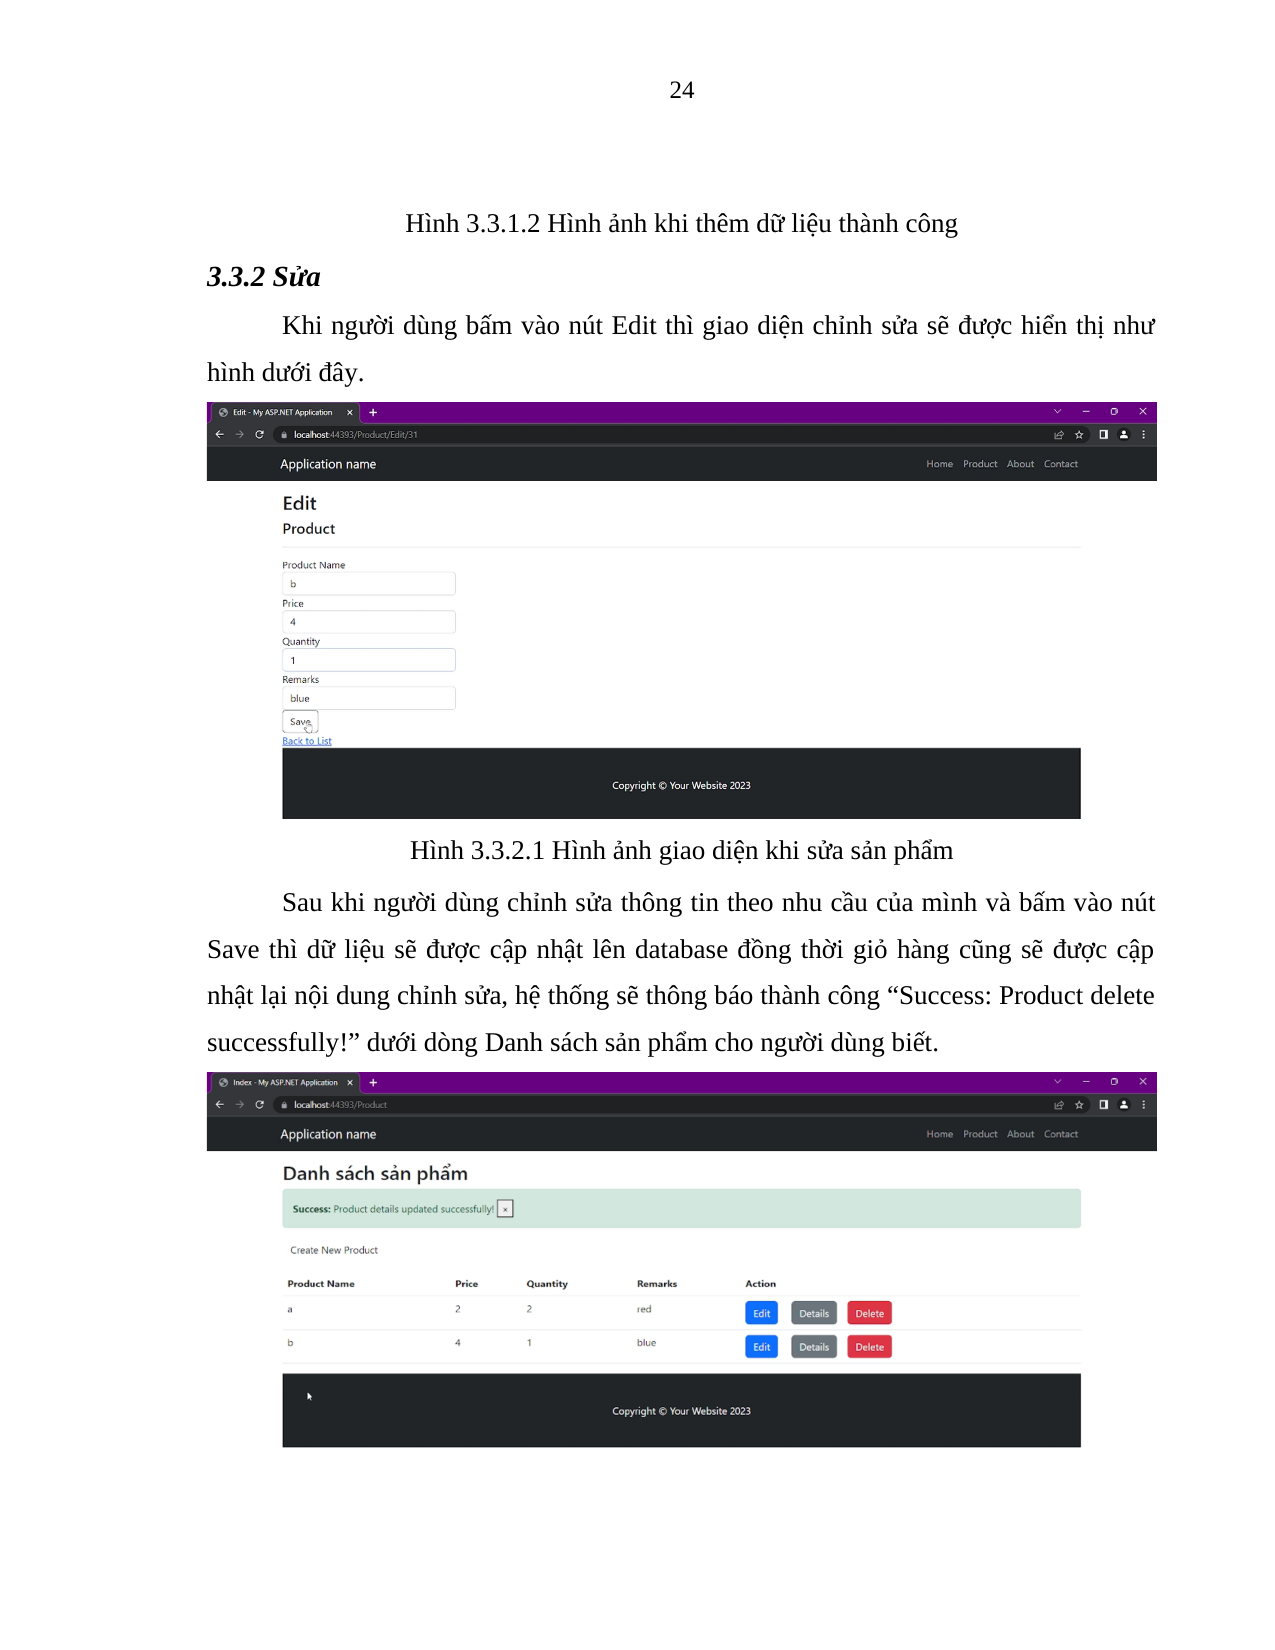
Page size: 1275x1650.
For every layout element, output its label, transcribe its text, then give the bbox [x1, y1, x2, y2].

picture [206, 1072, 1157, 1448]
text Hình 3.3.2.1 Hình ảnh giao diện khi sửa sản phẩm [207, 834, 1157, 865]
text Hình 3.3.1.2 Hình ảnh khi thêm dữ liệu thành công [207, 207, 1157, 238]
text 3.3.2 Sửa [207, 259, 1157, 292]
text Khi người dùng bấm vào nút Edit thì giao diện chỉnh sửa sẽ được hiển thị như hình dưới đây. [207, 309, 1157, 387]
text Sau khi người dùng chỉnh sửa thông tin theo nhu cầu của mình và bấm vào nút Save thì dữ liệu sẽ được cập nhật lên database đồng thời giỏ hàng cũng sẽ được cập nhật lại nội dung chỉnh sửa, hệ thống sẽ thông báo thành công “Success: Product delete successfully!” dưới dòng Danh sách sản phẩm cho người dùng biết. [207, 886, 1157, 1057]
picture [206, 402, 1157, 819]
